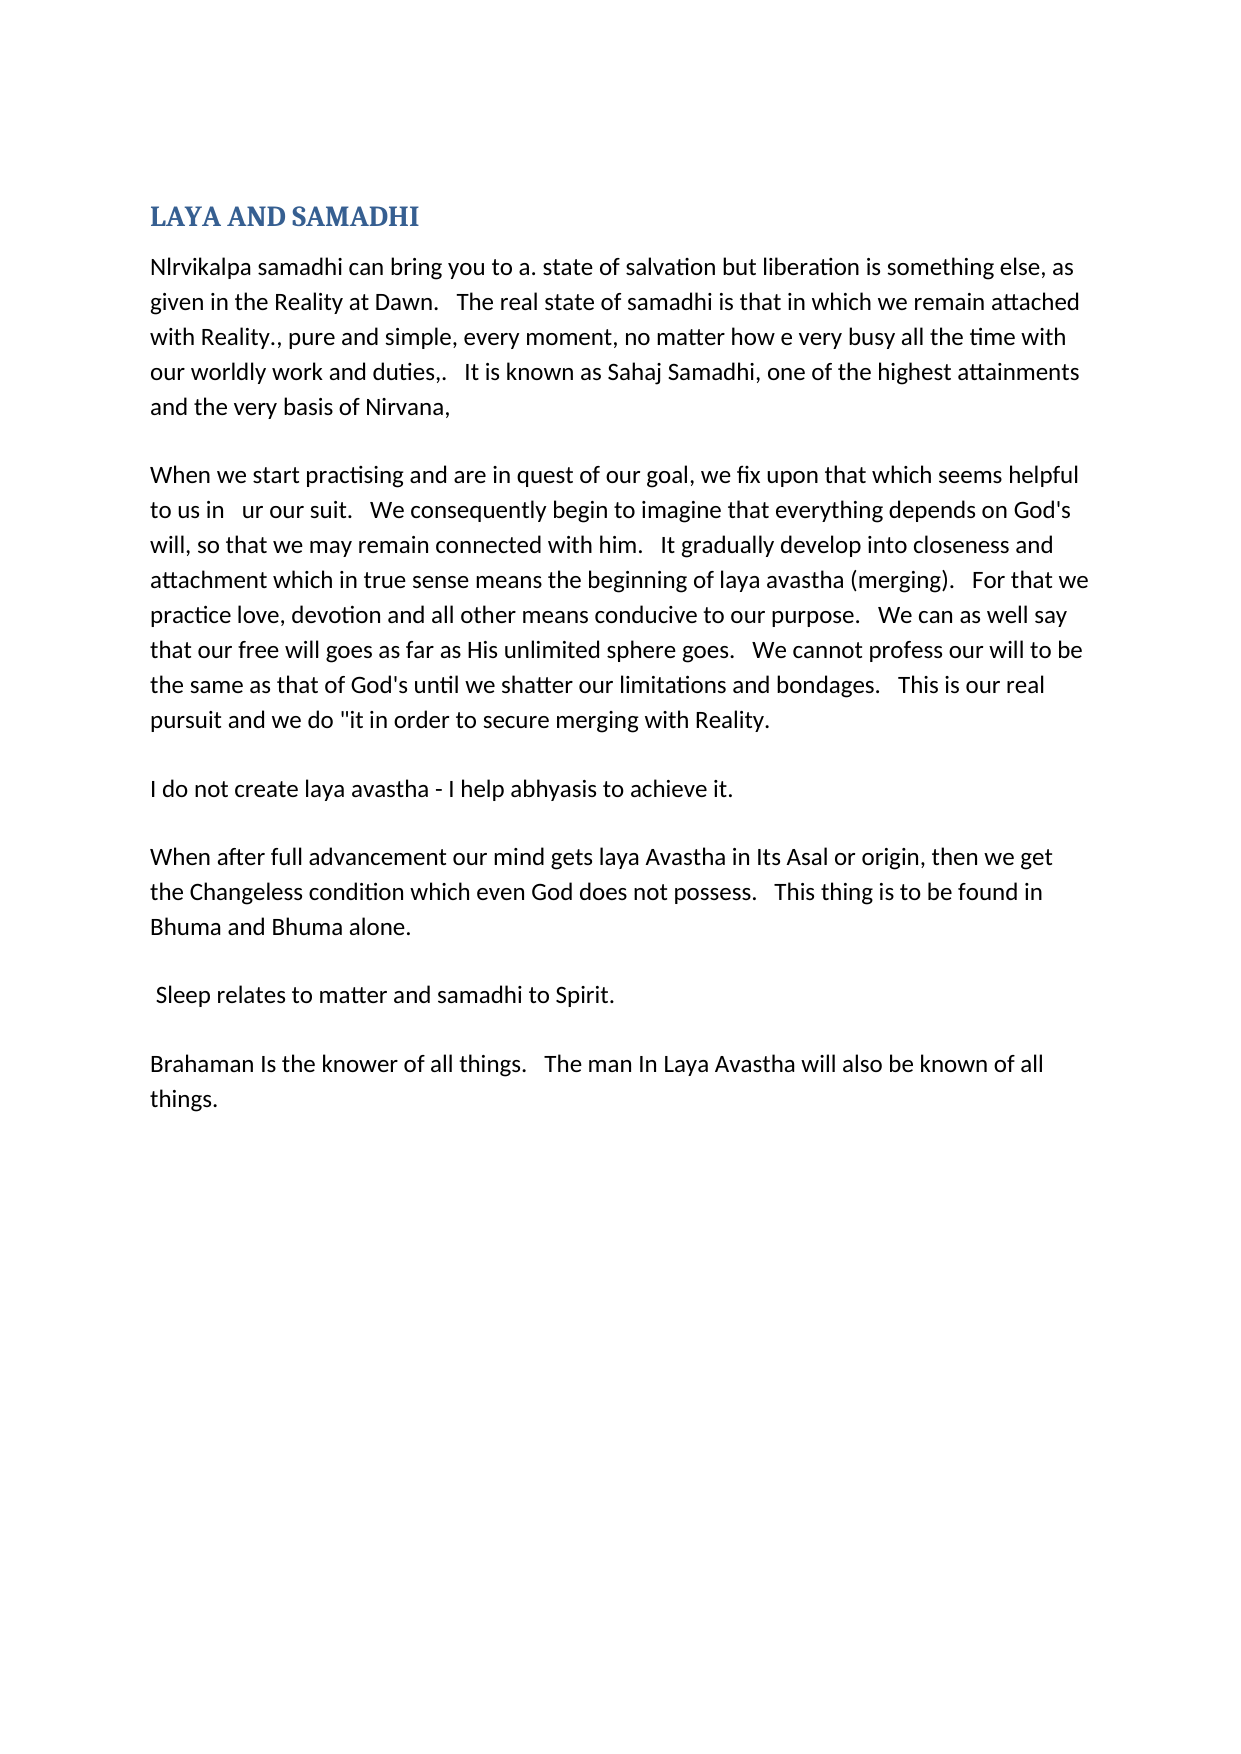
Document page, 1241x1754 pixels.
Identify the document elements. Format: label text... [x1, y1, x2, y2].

subtitle LAYA AND SAMADHI [150, 200, 1090, 233]
text Nlrvikalpa samadhi can bring you to a. state of salvation but liberation is something else, as given in the Reality at Dawn. The real state of samadhi is that in which we remain attached with Reality., pure and simple, every moment, no matter how e very busy all the time with our worldly work and duties,. It is known as Sahaj Samadhi, one of the highest attainments and the very basis of Nirvana, [150, 251, 1090, 422]
text When after full advancement our mind gets laya Avastha in Its Asal or origin, then we get the Changeless condition which even God does not possess. This thing is to be found in Bhuma and Bhuma alone. [150, 841, 1090, 942]
text When we start practising and are in quest of our goal, we fix upon that which seems helpful to us in ur our suit. We consequently begin to imagine that everything depends on God's will, so that we may remain connected with him. It gradually develop into closeness and attachment which in true sense means the beginning of laya avastha (merging). For that we practice love, devotion and all other means conducive to our purpose. We can as well say that our free will goes as far as His unlimited sphere goes. We cannot profess our will to be the same as that of God's until we shatter our limitations and bondages. This is our real pursuit and we do "it in order to secure merging with Reality. [150, 459, 1090, 735]
text Brahaman Is the knower of all things. The man In Laya Avastha will also be known of all things. [150, 1048, 1090, 1113]
text Sleep relates to matter and samadhi to Spirit. [150, 979, 1090, 1010]
text I do not create laya avastha - I help abhyasis to achieve it. [150, 773, 1090, 803]
